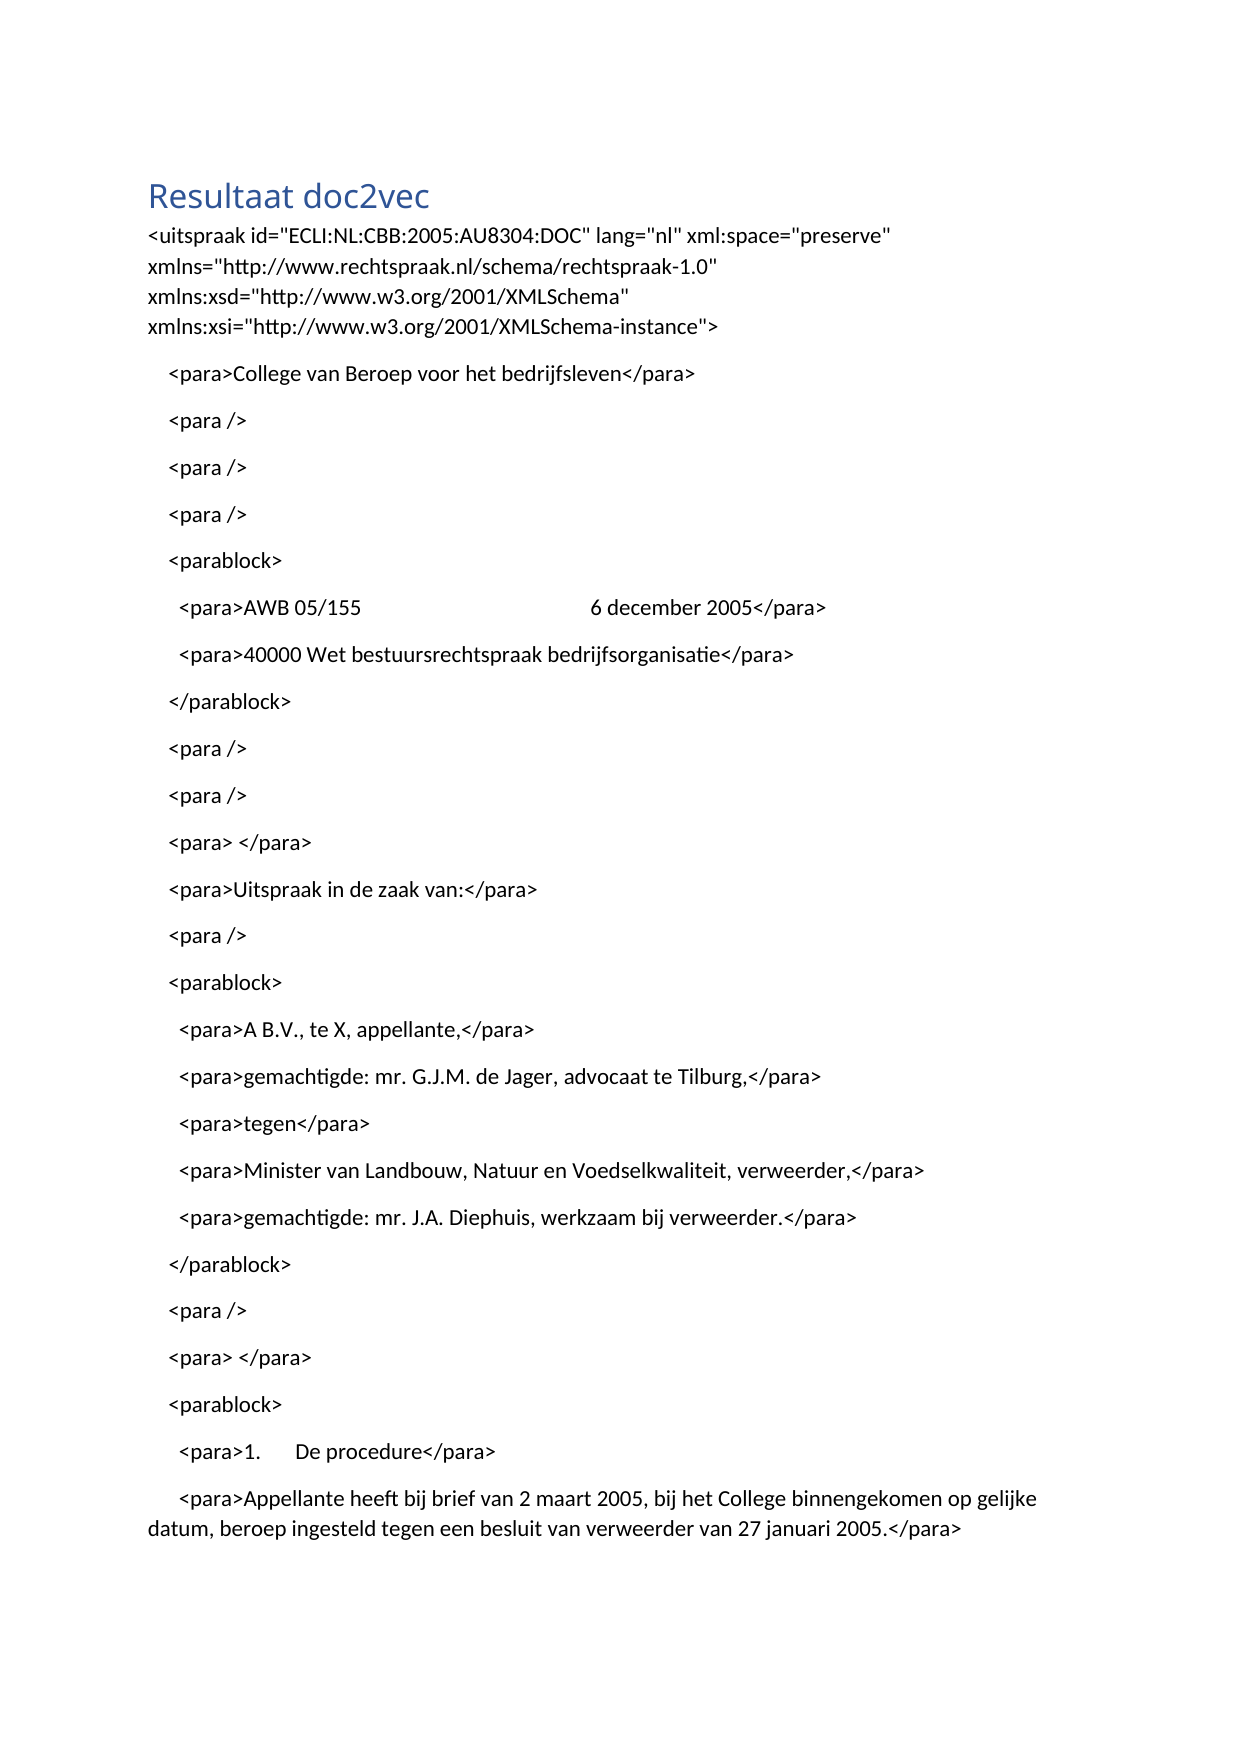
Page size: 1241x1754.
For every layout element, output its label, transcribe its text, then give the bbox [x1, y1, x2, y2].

text </parablock> [148, 1250, 1093, 1278]
text </parablock> [148, 687, 1093, 715]
text <para>AWB 05/155 6 december 2005</para> [148, 593, 1093, 621]
text <para> </para> [148, 1343, 1093, 1371]
text <para>Uitspraak in de zaak van:</para> [148, 875, 1093, 903]
subtitle Resultaat doc2vec [148, 173, 1093, 218]
text <para /> [148, 781, 1093, 809]
text <para>40000 Wet bestuursrechtspraak bedrijfsorganisatie</para> [148, 640, 1093, 668]
text <para>gemachtigde: mr. J.A. Diephuis, werkzaam bij verweerder.</para> [148, 1203, 1093, 1231]
text <para /> [148, 406, 1093, 434]
text <para>1. De procedure</para> [148, 1437, 1093, 1465]
text <para /> [148, 922, 1093, 949]
text <para /> [148, 453, 1093, 481]
text <para>Appellante heeft bij brief van 2 maart 2005, bij het College binnengekomen op gelijke datum, beroep ingesteld tegen een besluit van verweerder van 27 januari 2005.</para> [148, 1484, 1093, 1542]
text <para>College van Beroep voor het bedrijfsleven</para> [148, 359, 1093, 387]
text <para> </para> [148, 828, 1093, 856]
text <para>A B.V., te X, appellante,</para> [148, 1015, 1093, 1043]
text <para /> [148, 734, 1093, 762]
text <parablock> [148, 968, 1093, 996]
text <para /> [148, 1297, 1093, 1324]
text <para /> [148, 500, 1093, 528]
text <para>gemachtigde: mr. G.J.M. de Jager, advocaat te Tilburg,</para> [148, 1062, 1093, 1090]
text <parablock> [148, 547, 1093, 574]
text <para>Minister van Landbouw, Natuur en Voedselkwaliteit, verweerder,</para> [148, 1156, 1093, 1184]
text <para>tegen</para> [148, 1109, 1093, 1137]
text <parablock> [148, 1390, 1093, 1418]
text <uitspraak id="ECLI:NL:CBB:2005:AU8304:DOC" lang="nl" xml:space="preserve" xmlns="http://www.rechtspraak.nl/schema/rechtspraak-1.0" xmlns:xsd="http://www.w3.org/2001/XMLSchema" xmlns:xsi="http://www.w3.org/2001/XMLSchema-instance"> [148, 222, 1093, 340]
